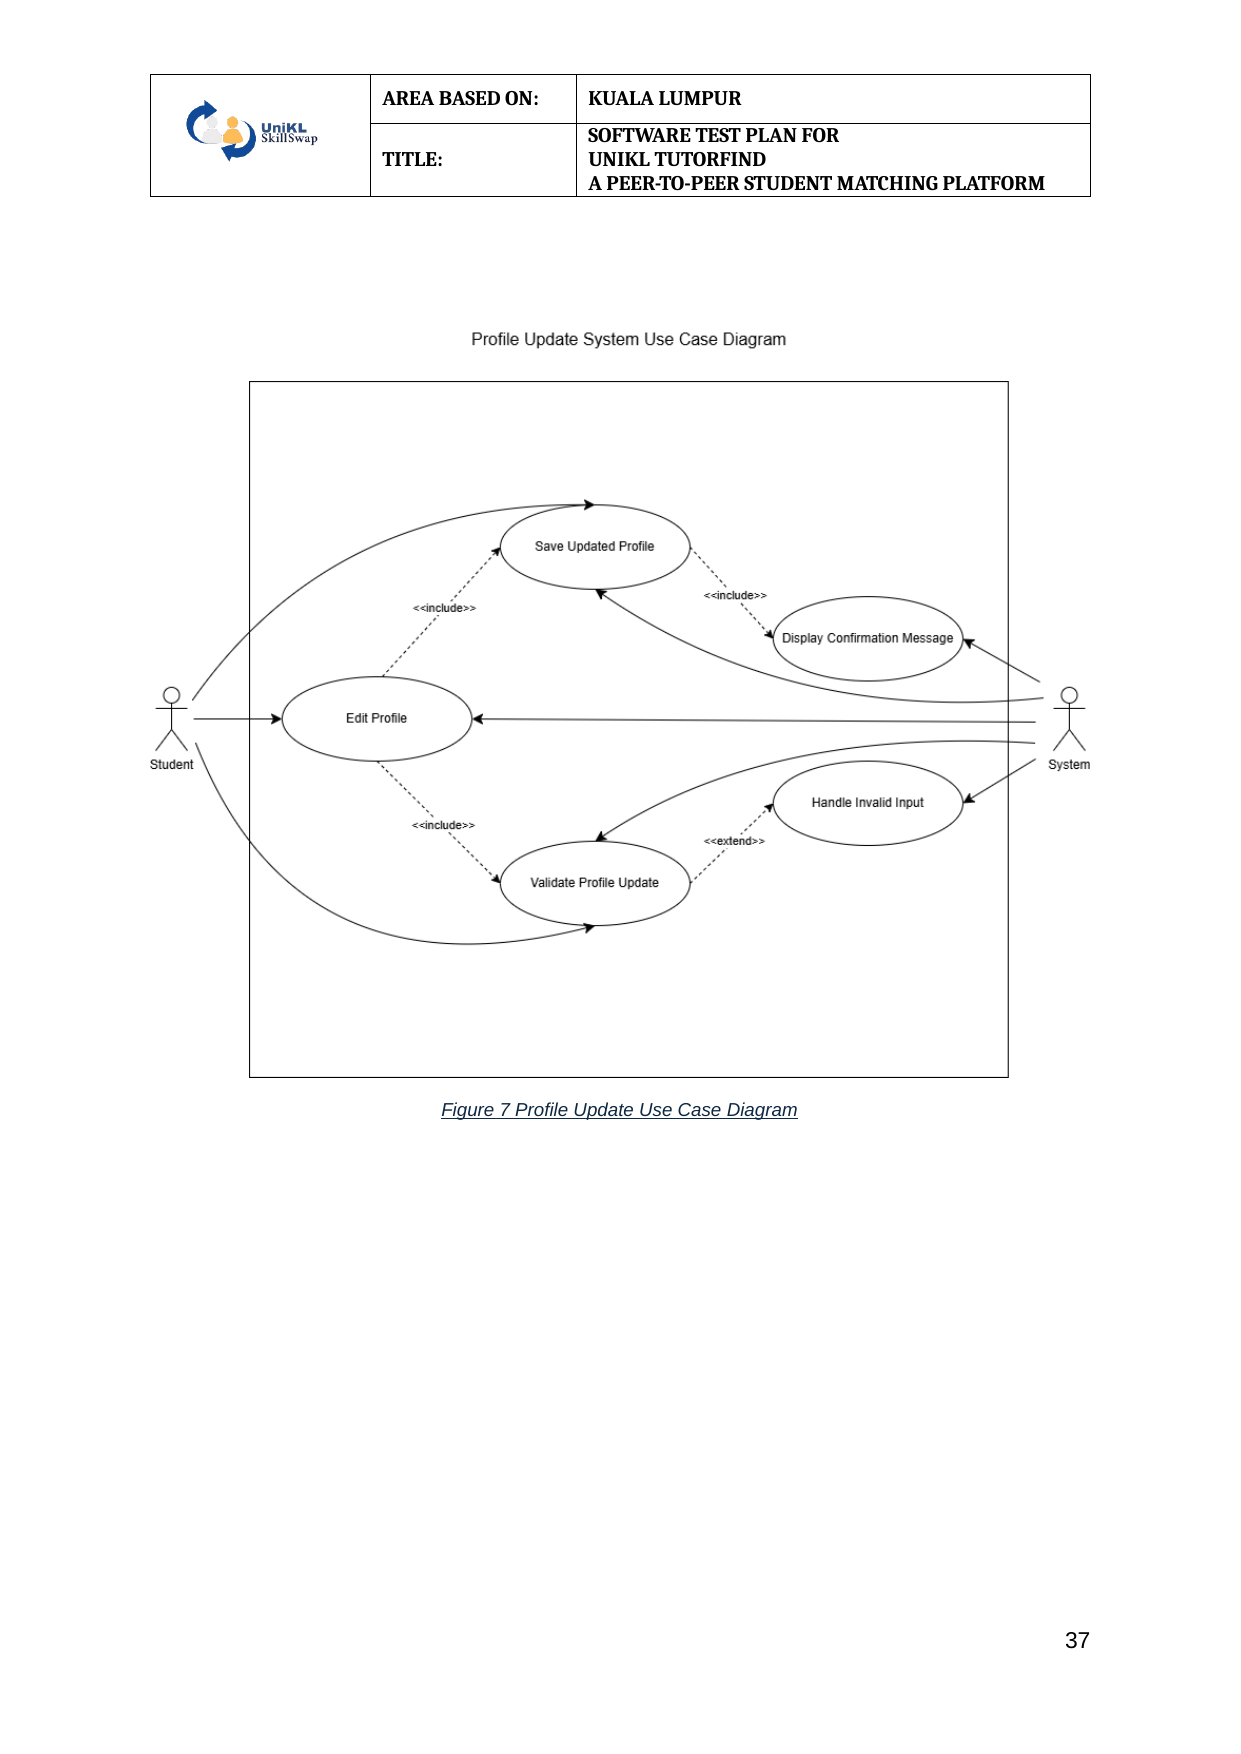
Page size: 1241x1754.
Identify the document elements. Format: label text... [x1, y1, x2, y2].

picture [160, 90, 335, 192]
picture [150, 322, 1091, 1078]
